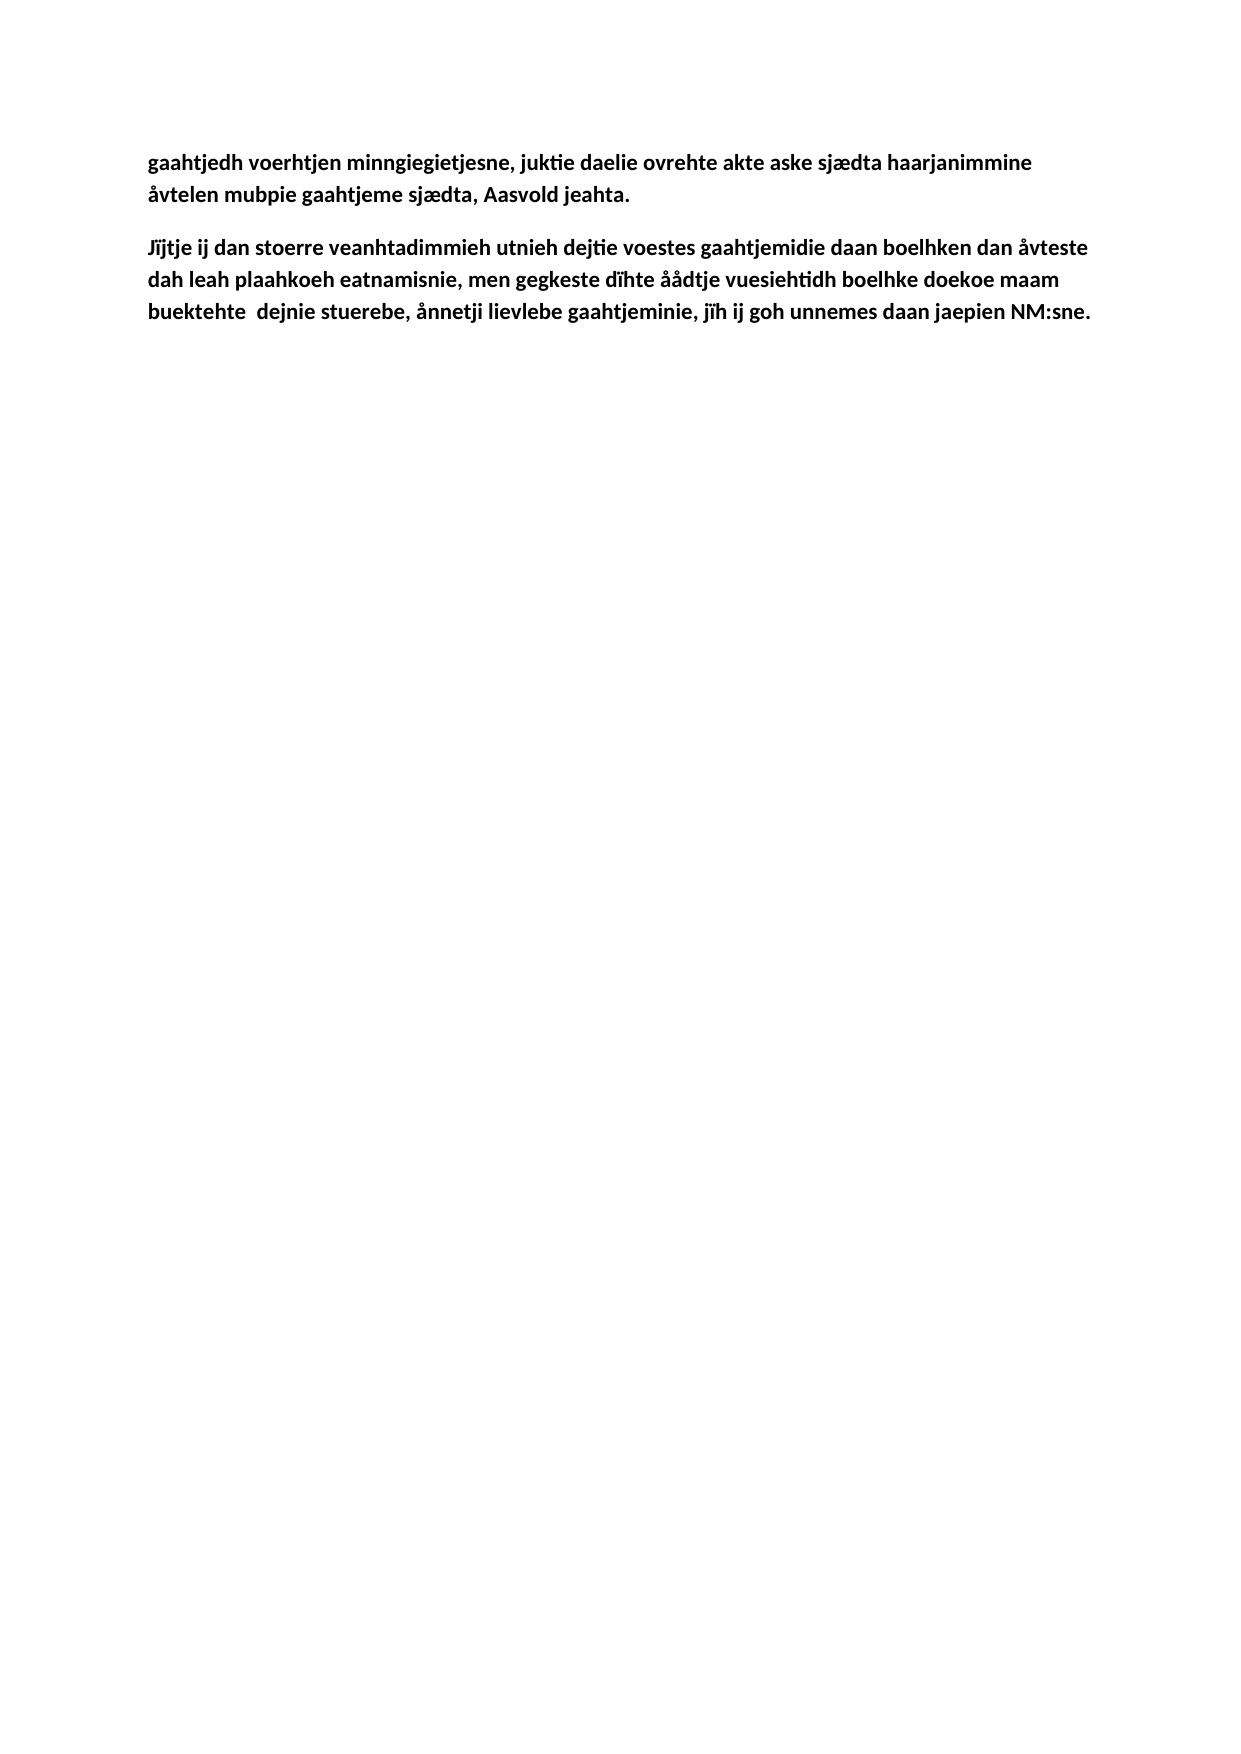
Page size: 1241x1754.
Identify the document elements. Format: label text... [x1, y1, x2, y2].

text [148, 148, 1093, 208]
text Jïjtje ij dan stoerre veanhtadimmieh utnieh dejtie voestes gaahtjemidie daan boelhken dan åvteste dah leah plaahkoeh eatnamisnie, men gegkeste dïhte åådtje vuesiehtidh boelhke doekoe maam buektehte dejnie stuerebe, ånnetji lievlebe gaahtjeminie, jïh ij goh unnemes daan jaepien NM:sne. [148, 233, 1093, 325]
